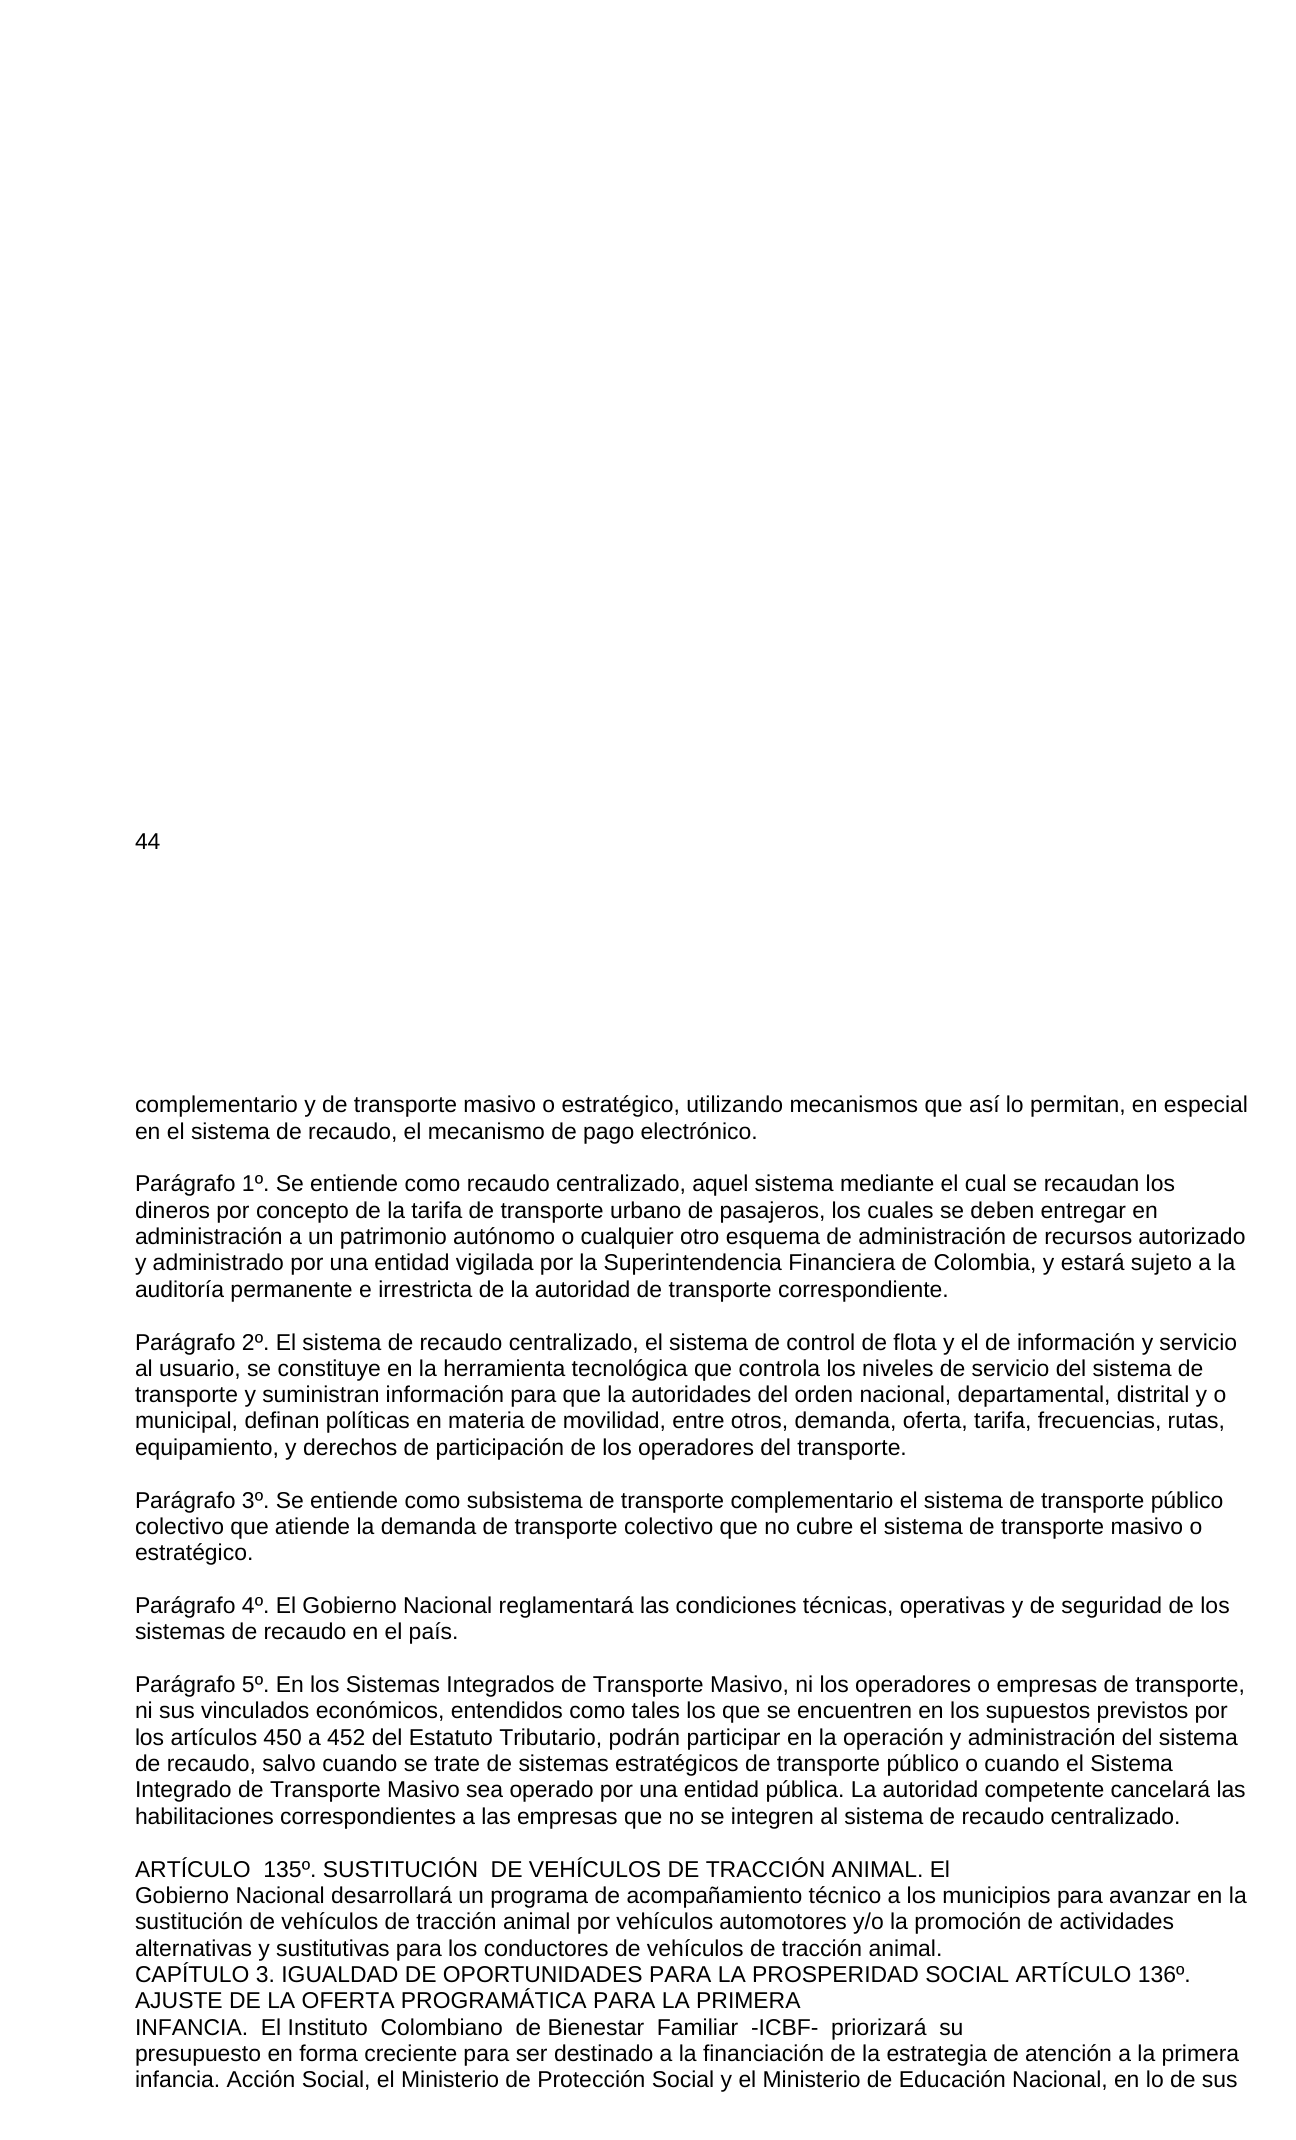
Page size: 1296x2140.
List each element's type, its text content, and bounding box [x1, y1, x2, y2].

text Parágrafo 1º. Se entiende como recaudo centralizado, aquel sistema mediante el cual se recaudan los dineros por concepto de la tarifa de transporte urbano de pasajeros, los cuales se deben entregar en administración a un patrimonio autónomo o cualquier otro esquema de administración de recursos autorizado y administrado por una entidad vigilada por la Superintendencia Financiera de Colombia, y estará sujeto a la auditoría permanente e irrestricta de la autoridad de transporte correspondiente. [135, 1170, 1252, 1302]
text Gobierno Nacional desarrollará un programa de acompañamiento técnico a los municipios para avanzar en la sustitución de vehículos de tracción animal por vehículos automotores y/o la promoción de actividades alternativas y sustitutivas para los conductores de vehículos de tracción animal. [135, 1882, 1252, 1961]
text 44 [135, 828, 1252, 854]
text Parágrafo 4º. El Gobierno Nacional reglamentará las condiciones técnicas, operativas y de seguridad de los sistemas de recaudo en el país. [135, 1592, 1252, 1645]
text Parágrafo 3º. Se entiende como subsistema de transporte complementario el sistema de transporte público colectivo que atiende la demanda de transporte colectivo que no cubre el sistema de transporte masivo o estratégico. [135, 1487, 1252, 1566]
text INFANCIA. El Instituto Colombiano de Bienestar Familiar -ICBF- priorizará su [135, 2014, 1252, 2040]
text ARTÍCULO 135º. SUSTITUCIÓN DE VEHÍCULOS DE TRACCIÓN ANIMAL. El [135, 1856, 1252, 1882]
text Parágrafo 5º. En los Sistemas Integrados de Transporte Masivo, ni los operadores o empresas de transporte, ni sus vinculados económicos, entendidos como tales los que se encuentren en los supuestos previstos por los artículos 450 a 452 del Estatuto Tributario, podrán participar en la operación y administración del sistema de recaudo, salvo cuando se trate de sistemas estratégicos de transporte público o cuando el Sistema Integrado de Transporte Masivo sea operado por una entidad pública. La autoridad competente cancelará las habilitaciones correspondientes a las empresas que no se integren al sistema de recaudo centralizado. [135, 1671, 1252, 1829]
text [135, 2040, 1252, 2093]
text complementario y de transporte masivo o estratégico, utilizando mecanismos que así lo permitan, en especial en el sistema de recaudo, el mecanismo de pago electrónico. [135, 1091, 1252, 1144]
text CAPÍTULO 3. IGUALDAD DE OPORTUNIDADES PARA LA PROSPERIDAD SOCIAL ARTÍCULO 136º. AJUSTE DE LA OFERTA PROGRAMÁTICA PARA LA PRIMERA [135, 1961, 1252, 2014]
text Parágrafo 2º. El sistema de recaudo centralizado, el sistema de control de flota y el de información y servicio al usuario, se constituye en la herramienta tecnológica que controla los niveles de servicio del sistema de transporte y suministran información para que la autoridades del orden nacional, departamental, distrital y o municipal, definan políticas en materia de movilidad, entre otros, demanda, oferta, tarifa, frecuencias, rutas, equipamiento, y derechos de participación de los operadores del transporte. [135, 1328, 1252, 1460]
